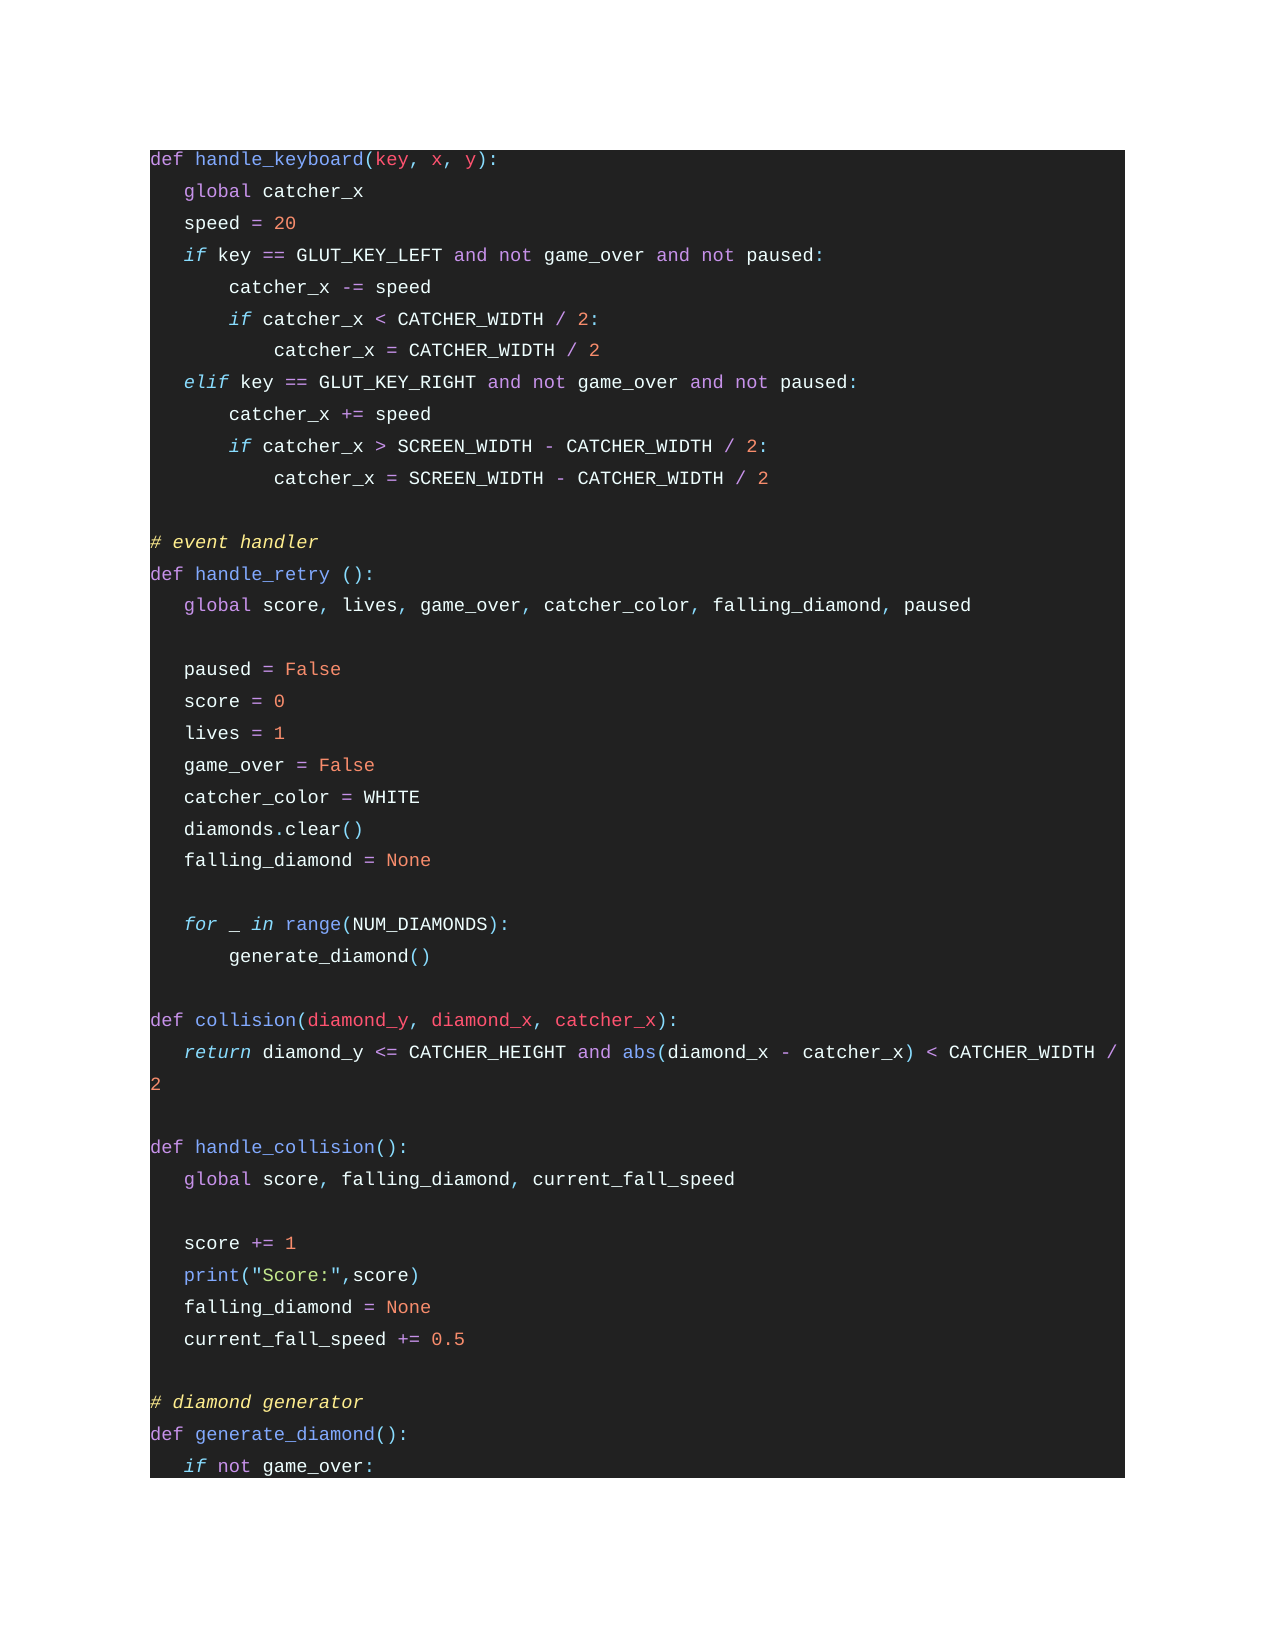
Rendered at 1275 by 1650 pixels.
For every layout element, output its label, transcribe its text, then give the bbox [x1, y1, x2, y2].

text def handle_collision(): [150, 1138, 1125, 1159]
text print("Score:",score) [150, 1266, 1125, 1287]
text catcher_x = SCREEN_WIDTH - CATCHER_WIDTH / 2 [150, 469, 1125, 490]
text falling_diamond = None [150, 851, 1125, 872]
text catcher_x += speed [150, 405, 1125, 426]
text paused = False [150, 660, 1125, 681]
text lives = 1 [150, 724, 1125, 745]
text # diamond generator [150, 1393, 1125, 1414]
text # event handler [150, 532, 1125, 554]
text def collision(diamond_y, diamond_x, catcher_x): [150, 1011, 1125, 1032]
text if catcher_x < CATCHER_WIDTH / 2: [150, 309, 1125, 331]
text current_fall_speed += 0.5 [150, 1329, 1125, 1351]
text generate_diamond() [150, 947, 1125, 968]
text diamonds.clear() [150, 819, 1125, 841]
text return diamond_y <= CATCHER_HEIGHT and abs(diamond_x - catcher_x) < CATCHER_WIDTH / 2 [150, 1042, 1125, 1096]
text speed = 20 [150, 214, 1125, 235]
text global score, lives, game_over, catcher_color, falling_diamond, paused [150, 596, 1125, 617]
text catcher_x -= speed [150, 277, 1125, 299]
text score = 0 [150, 692, 1125, 713]
text elif key == GLUT_KEY_RIGHT and not game_over and not paused: [150, 373, 1125, 394]
text if key == GLUT_KEY_LEFT and not game_over and not paused: [150, 246, 1125, 267]
text global score, falling_diamond, current_fall_speed [150, 1170, 1125, 1191]
text game_over = False [150, 756, 1125, 777]
text if catcher_x > SCREEN_WIDTH - CATCHER_WIDTH / 2: [150, 437, 1125, 458]
text catcher_color = WHITE [150, 787, 1125, 809]
text def handle_keyboard(key, x, y): [150, 150, 1125, 171]
text def handle_retry (): [150, 564, 1125, 586]
text for _ in range(NUM_DIAMONDS): [150, 915, 1125, 936]
text catcher_x = CATCHER_WIDTH / 2 [150, 341, 1125, 362]
text score += 1 [150, 1234, 1125, 1255]
text if not game_over: [150, 1457, 1125, 1478]
text falling_diamond = None [150, 1297, 1125, 1319]
text global catcher_x [150, 182, 1125, 203]
text def generate_diamond(): [150, 1425, 1125, 1446]
